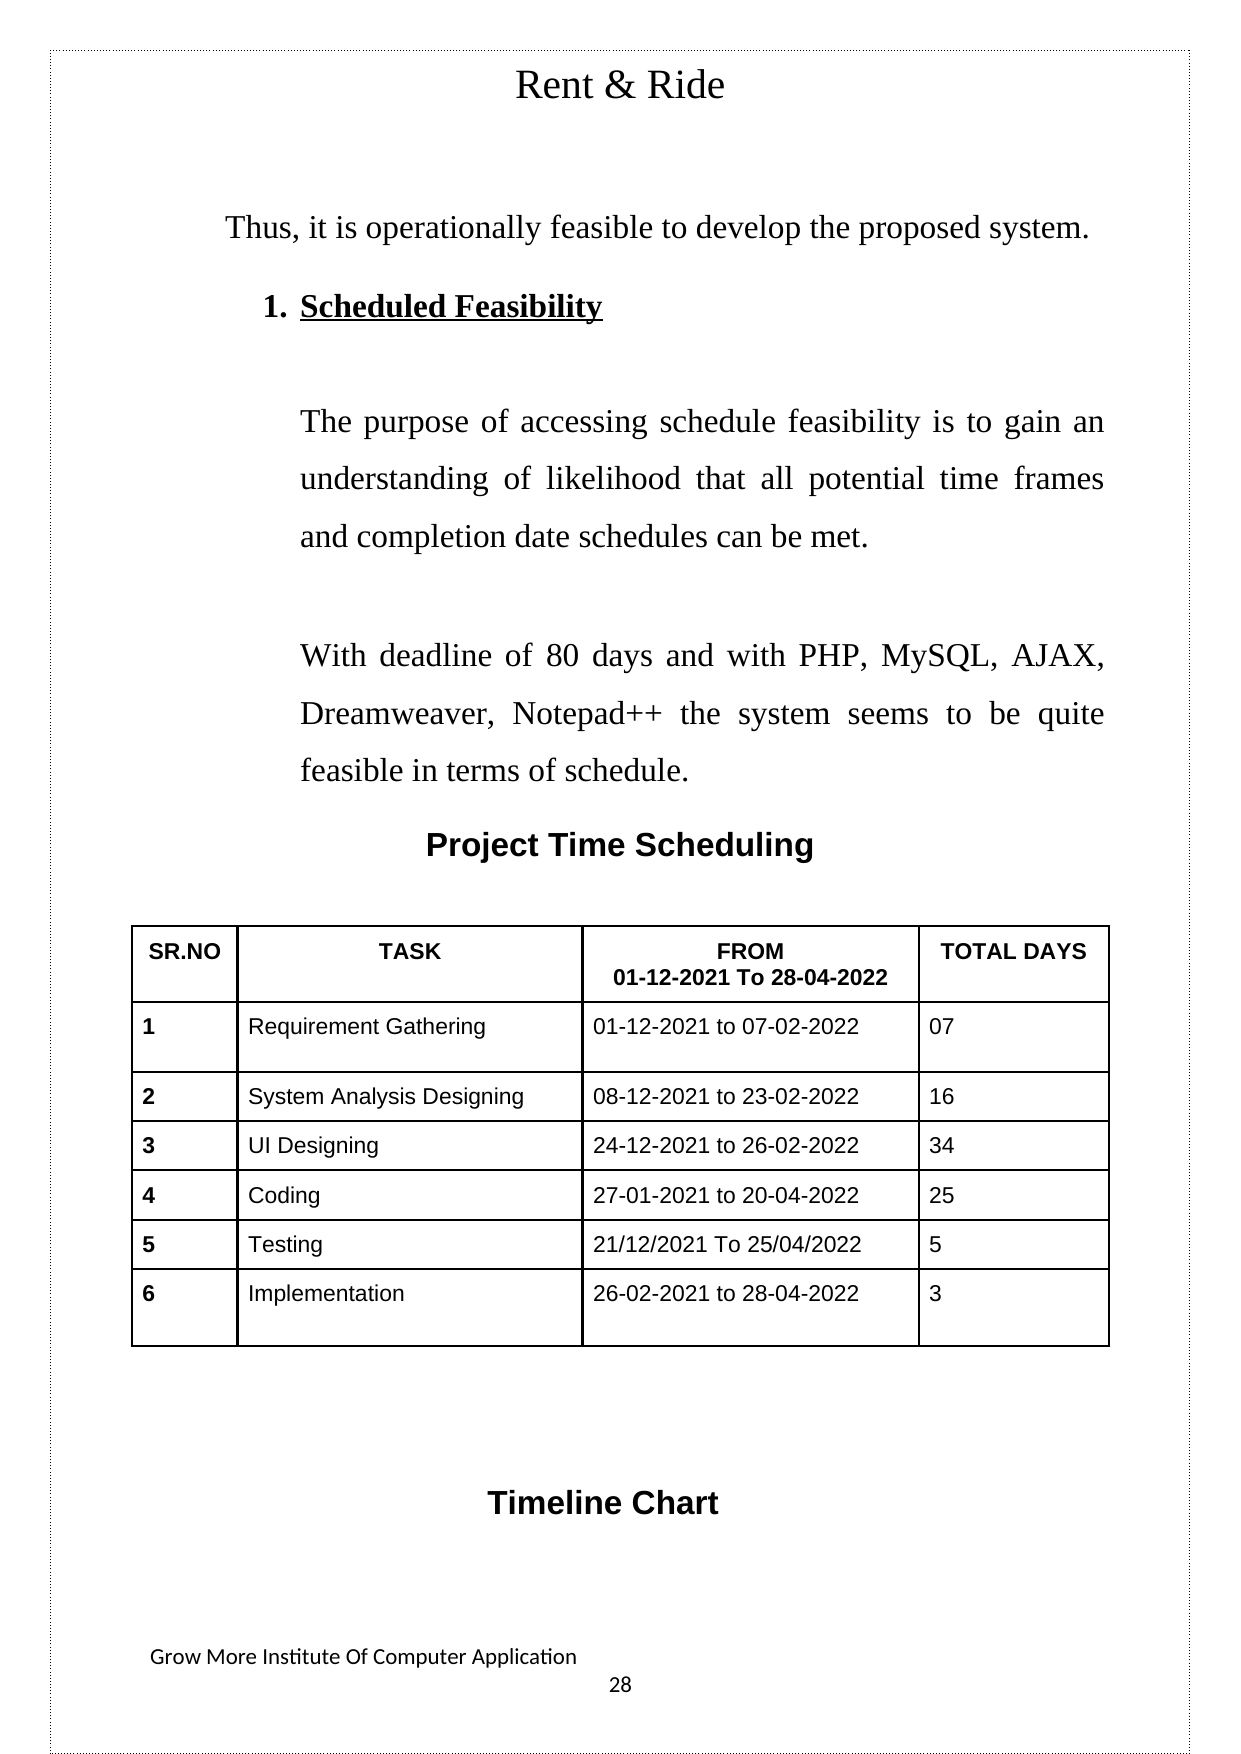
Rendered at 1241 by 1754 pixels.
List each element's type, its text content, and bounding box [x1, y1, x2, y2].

table_cell Implementation [239, 1270, 581, 1345]
table_cell 4 [133, 1171, 236, 1218]
table_header FROM 01-12-2021 To 28-04-2022 [584, 927, 918, 1001]
table_cell 21/12/2021 To 25/04/2022 [584, 1221, 918, 1268]
table_cell 01-12-2021 to 07-02-2022 [584, 1003, 918, 1071]
table_cell 07 [920, 1003, 1108, 1071]
table_cell 25 [920, 1171, 1108, 1218]
text Thus, it is operationally feasible to develop the proposed system. [150, 207, 1105, 246]
table_header TASK [239, 927, 581, 1001]
table_cell 08-12-2021 to 23-02-2022 [584, 1073, 918, 1120]
table_cell UI Designing [239, 1122, 581, 1169]
table_header SR.NO [133, 927, 236, 1001]
table_cell System Analysis Designing [239, 1073, 581, 1120]
list Scheduled Feasibility [262, 286, 1105, 324]
table_cell 2 [133, 1073, 236, 1120]
text Project Time Scheduling [150, 825, 1090, 863]
table_cell Testing [239, 1221, 581, 1268]
table_cell 34 [920, 1122, 1108, 1169]
table_cell 5 [133, 1221, 236, 1268]
table_cell 6 [133, 1270, 236, 1345]
table_cell 3 [133, 1122, 236, 1169]
text The purpose of accessing schedule feasibility is to gain an understanding of likelihood that all potential time frames and completion date schedules can be met. [300, 401, 1105, 554]
table_cell Requirement Gathering [239, 1003, 581, 1071]
table_cell 27-01-2021 to 20-04-2022 [584, 1171, 918, 1218]
table_cell 1 [133, 1003, 236, 1071]
table_header TOTAL DAYS [920, 927, 1108, 1001]
table_cell 24-12-2021 to 26-02-2022 [584, 1122, 918, 1169]
text Timeline Chart [450, 1483, 1090, 1521]
list With deadline of 80 days and with PHP, MySQL, AJAX, Dreamweaver, Notepad++ the system seems to be quite feasible in terms of schedule. [300, 636, 1105, 789]
table_cell 3 [920, 1270, 1108, 1345]
table_cell Coding [239, 1171, 581, 1218]
table_cell 16 [920, 1073, 1108, 1120]
table_cell 26-02-2021 to 28-04-2022 [584, 1270, 918, 1345]
table_cell 5 [920, 1221, 1108, 1268]
